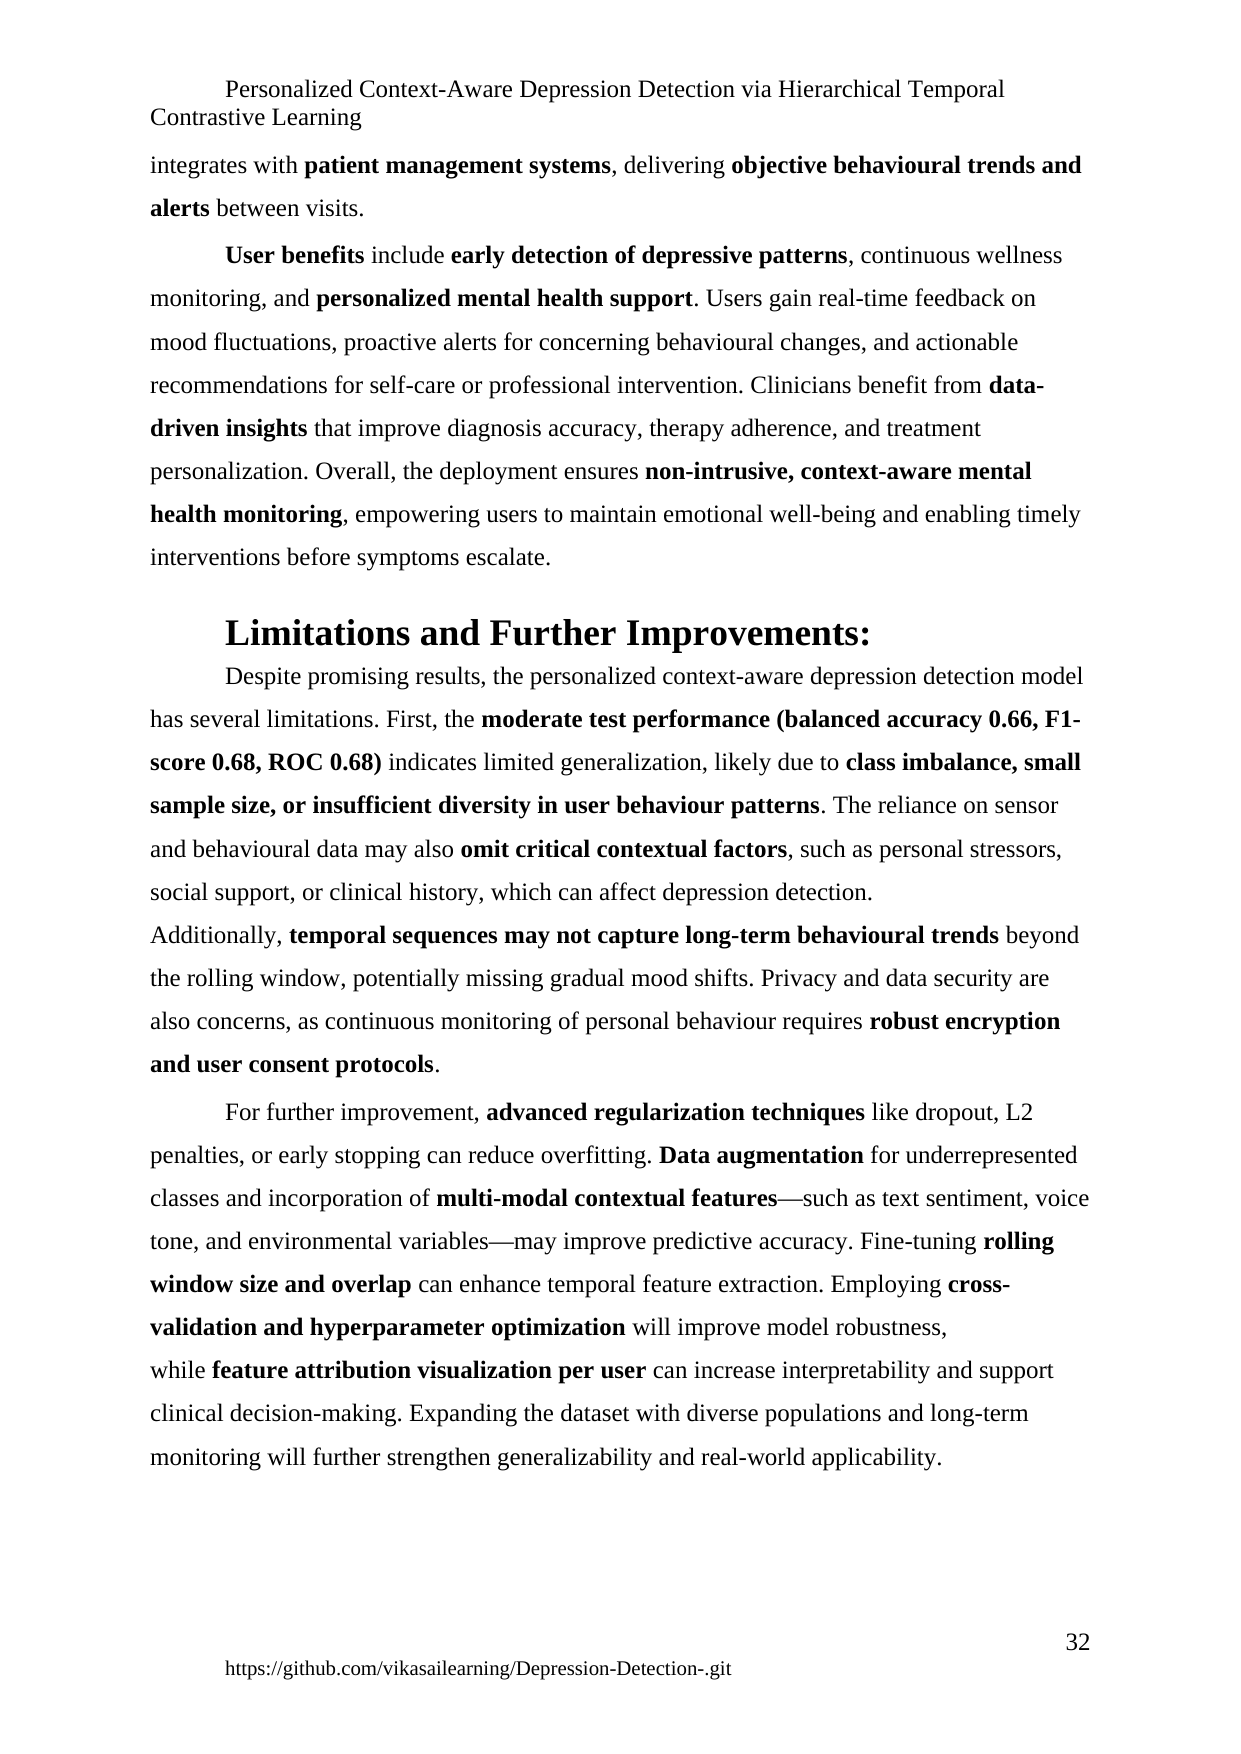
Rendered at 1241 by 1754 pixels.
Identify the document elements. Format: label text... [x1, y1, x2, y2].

subtitle Limitations and Further Improvements: [150, 610, 1090, 653]
text Despite promising results, the personalized context-aware depression detection model has several limitations. First, the moderate test performance (balanced accuracy 0.66, F1-score 0.68, ROC 0.68) indicates limited generalization, likely due to class imbalance, small sample size, or insufficient diversity in user behaviour patterns. The reliance on sensor and behavioural data may also omit critical contextual factors, such as personal stressors, social support, or clinical history, which can affect depression detection. Additionally, temporal sequences may not capture long-term behavioural trends beyond the rolling window, potentially missing gradual mood shifts. Privacy and data security are also concerns, as continuous monitoring of personal behaviour requires robust encryption and user consent protocols. [150, 661, 1090, 1078]
text User benefits include early detection of depressive patterns, continuous wellness monitoring, and personalized mental health support. Users gain real-time feedback on mood fluctuations, proactive alerts for concerning behavioural changes, and actionable recommendations for self-care or professional intervention. Clinicians benefit from data-driven insights that improve diagnosis accuracy, therapy adherence, and treatment personalization. Overall, the deployment ensures non-intrusive, context-aware mental health monitoring, empowering users to maintain emotional well-being and enabling timely interventions before symptoms escalate. [150, 240, 1090, 571]
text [150, 150, 1090, 222]
text For further improvement, advanced regularization techniques like dropout, L2 penalties, or early stopping can reduce overfitting. Data augmentation for underrepresented classes and incorporation of multi-modal contextual features—such as text sentiment, voice tone, and environmental variables—may improve predictive accuracy. Fine-tuning rolling window size and overlap can enhance temporal feature extraction. Employing cross-validation and hyperparameter optimization will improve model robustness, while feature attribution visualization per user can increase interpretability and support clinical decision-making. Expanding the dataset with diverse populations and long-term monitoring will further strengthen generalizability and real-world applicability. [150, 1097, 1090, 1470]
